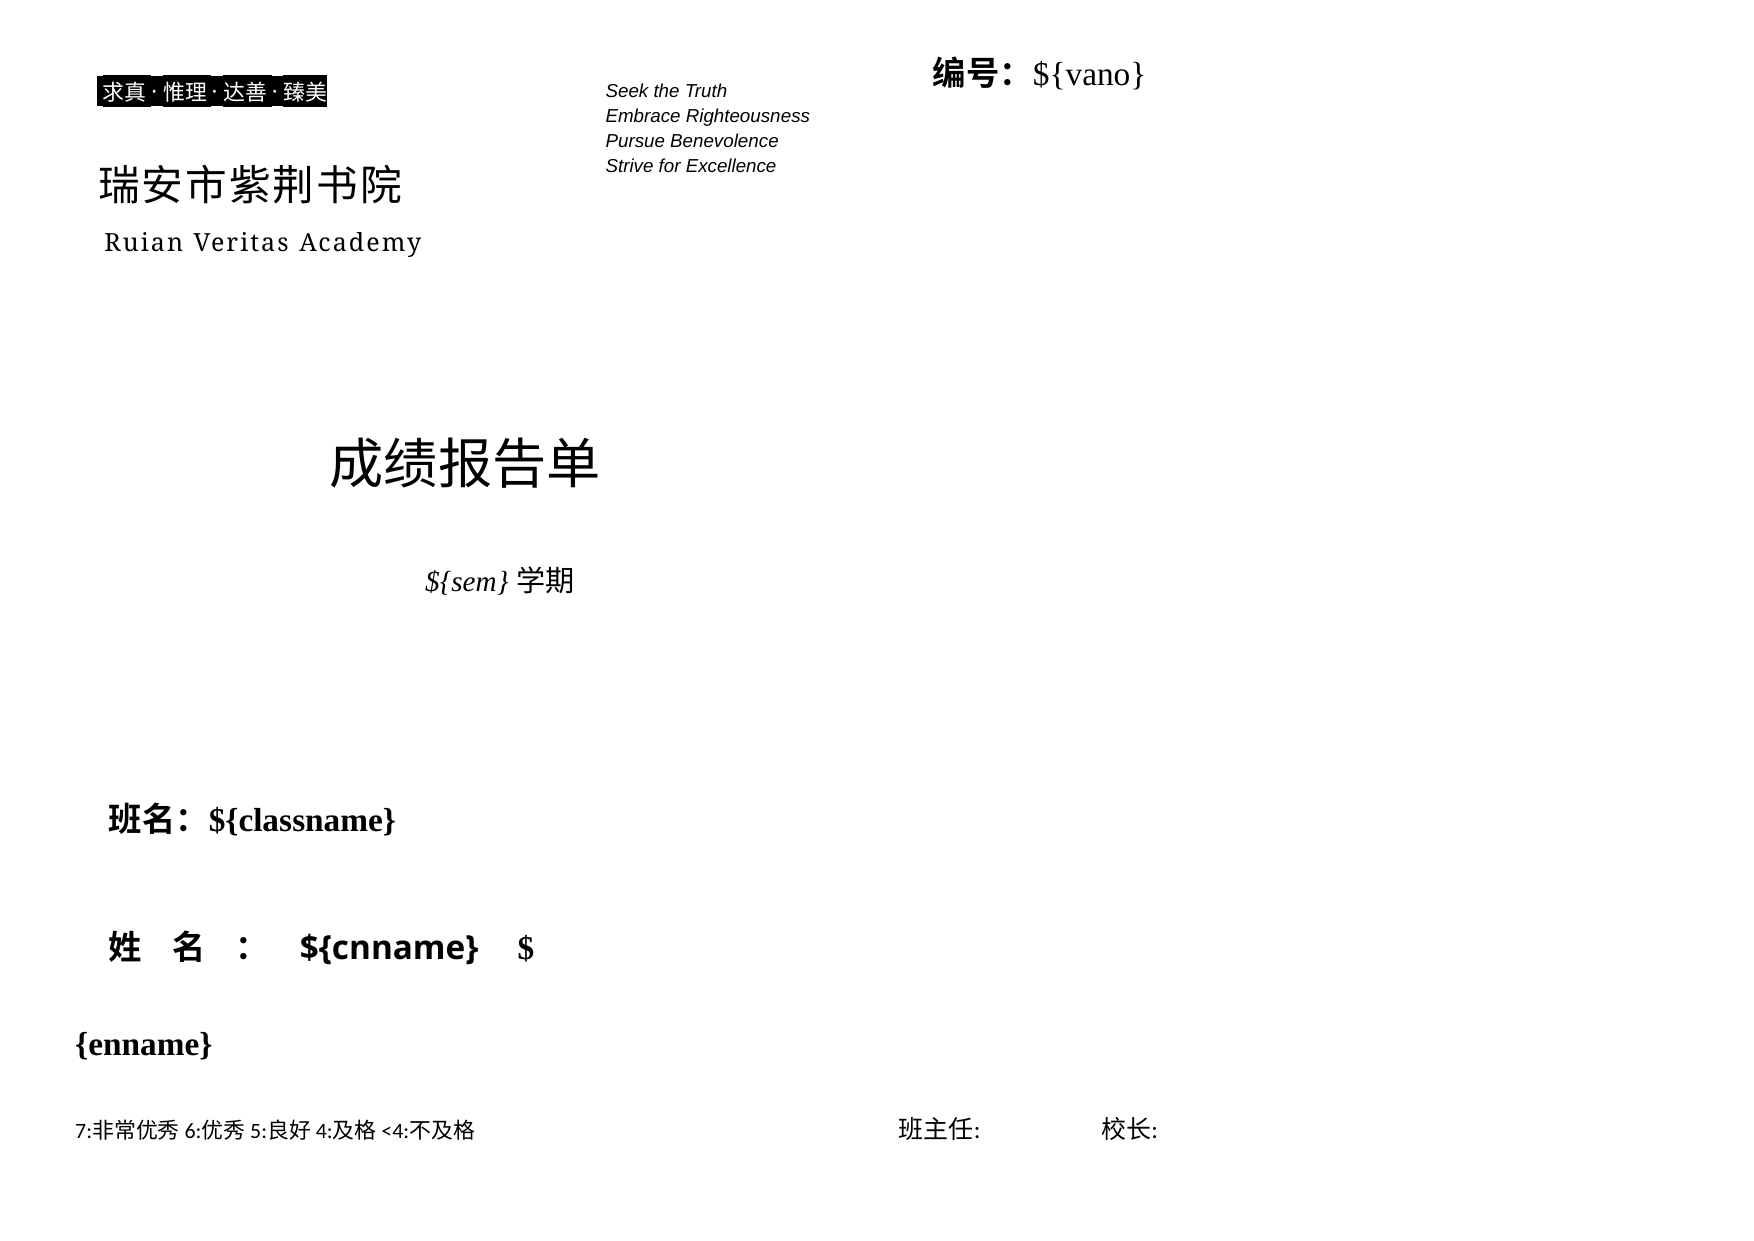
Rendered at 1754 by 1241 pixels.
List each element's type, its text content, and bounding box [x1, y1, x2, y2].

text ${sem} 学期 [381, 539, 855, 619]
text 班名：${classname} [75, 777, 534, 857]
text 求真 · 惟理 · 达善 · 臻美 [75, 71, 590, 111]
text 成绩报告单 [75, 420, 855, 499]
text Ruian Veritas Academy [75, 222, 855, 261]
text 姓名：${cnname} ${enname} [75, 905, 534, 1064]
text 编号：${vano} [899, 31, 1446, 111]
text 瑞安市紫荆书院 [75, 142, 855, 222]
